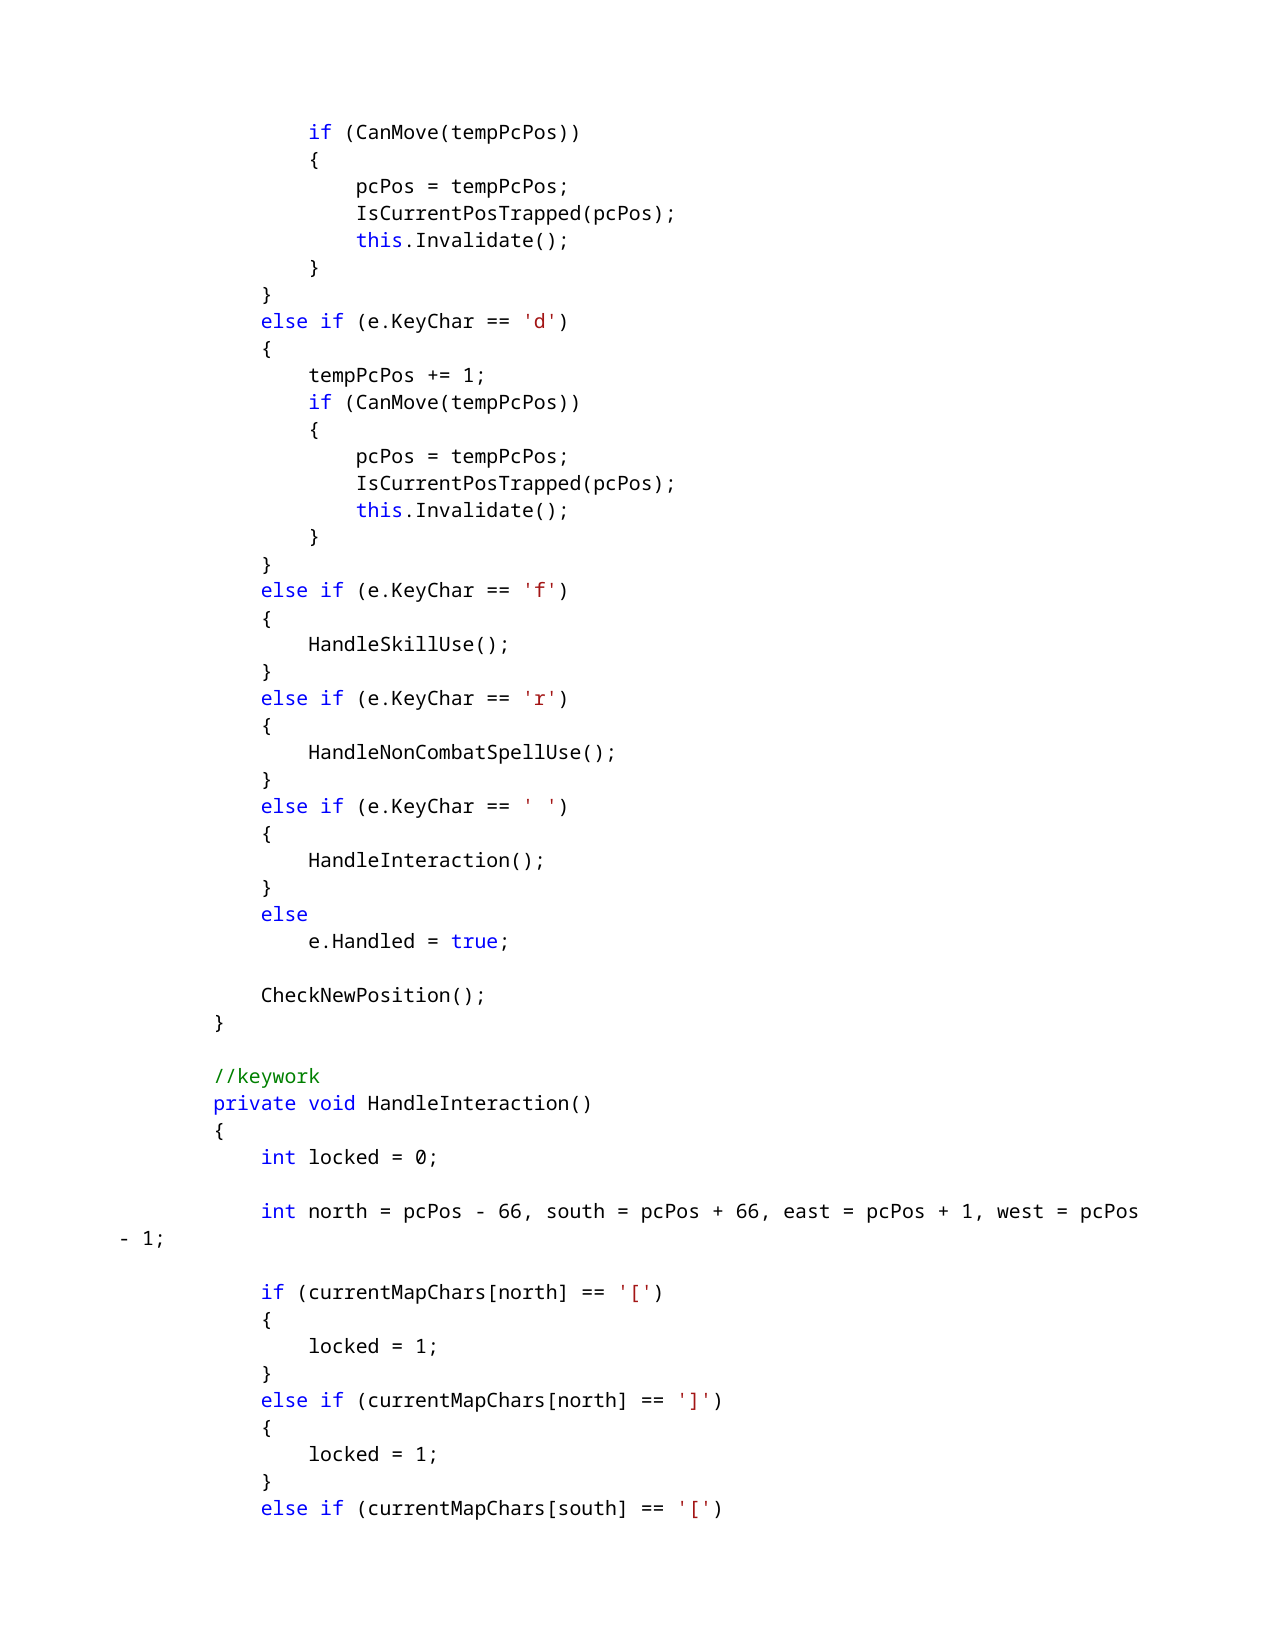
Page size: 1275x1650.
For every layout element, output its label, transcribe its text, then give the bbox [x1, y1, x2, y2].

text } [118, 550, 1157, 577]
text tempPcPos += 1; [118, 361, 1157, 388]
text else if (currentMapChars[south] == '[') [118, 1494, 1157, 1521]
text } [118, 766, 1157, 793]
text if (CanMove(tempPcPos)) [118, 388, 1157, 415]
text { [118, 604, 1157, 631]
text else if (e.KeyChar == 'r') [118, 685, 1157, 712]
text if (CanMove(tempPcPos)) [118, 118, 1157, 145]
text else if (e.KeyChar == 'f') [118, 577, 1157, 604]
text int locked = 0; [118, 1143, 1157, 1170]
text { [118, 415, 1157, 442]
text this.Invalidate(); [118, 496, 1157, 523]
text int north = pcPos - 66, south = pcPos + 66, east = pcPos + 1, west = pcPos - 1; [118, 1197, 1157, 1251]
text } [118, 253, 1157, 280]
text { [118, 1116, 1157, 1143]
text locked = 1; [118, 1440, 1157, 1467]
text } [118, 1359, 1157, 1386]
text CheckNewPosition(); [118, 981, 1157, 1008]
text if (currentMapChars[north] == '[') [118, 1278, 1157, 1305]
text { [118, 819, 1157, 847]
text } [118, 523, 1157, 550]
text IsCurrentPosTrapped(pcPos); [118, 199, 1157, 226]
text } [118, 280, 1157, 307]
text { [118, 145, 1157, 172]
text } [118, 873, 1157, 901]
text locked = 1; [118, 1332, 1157, 1359]
text } [118, 1008, 1157, 1035]
text pcPos = tempPcPos; [118, 172, 1157, 199]
text { [118, 1305, 1157, 1332]
text { [118, 334, 1157, 361]
text IsCurrentPosTrapped(pcPos); [118, 469, 1157, 496]
text pcPos = tempPcPos; [118, 442, 1157, 469]
text else if (currentMapChars[north] == ']') [118, 1386, 1157, 1413]
text e.Handled = true; [118, 927, 1157, 954]
text //keywork [118, 1062, 1157, 1089]
text HandleNonCombatSpellUse(); [118, 739, 1157, 766]
text { [118, 712, 1157, 739]
text } [118, 658, 1157, 685]
text } [118, 1467, 1157, 1494]
text HandleInteraction(); [118, 847, 1157, 873]
text { [118, 1413, 1157, 1440]
text else if (e.KeyChar == 'd') [118, 307, 1157, 334]
text else [118, 901, 1157, 927]
text private void HandleInteraction() [118, 1089, 1157, 1116]
text this.Invalidate(); [118, 226, 1157, 253]
text else if (e.KeyChar == ' ') [118, 793, 1157, 819]
text HandleSkillUse(); [118, 631, 1157, 658]
